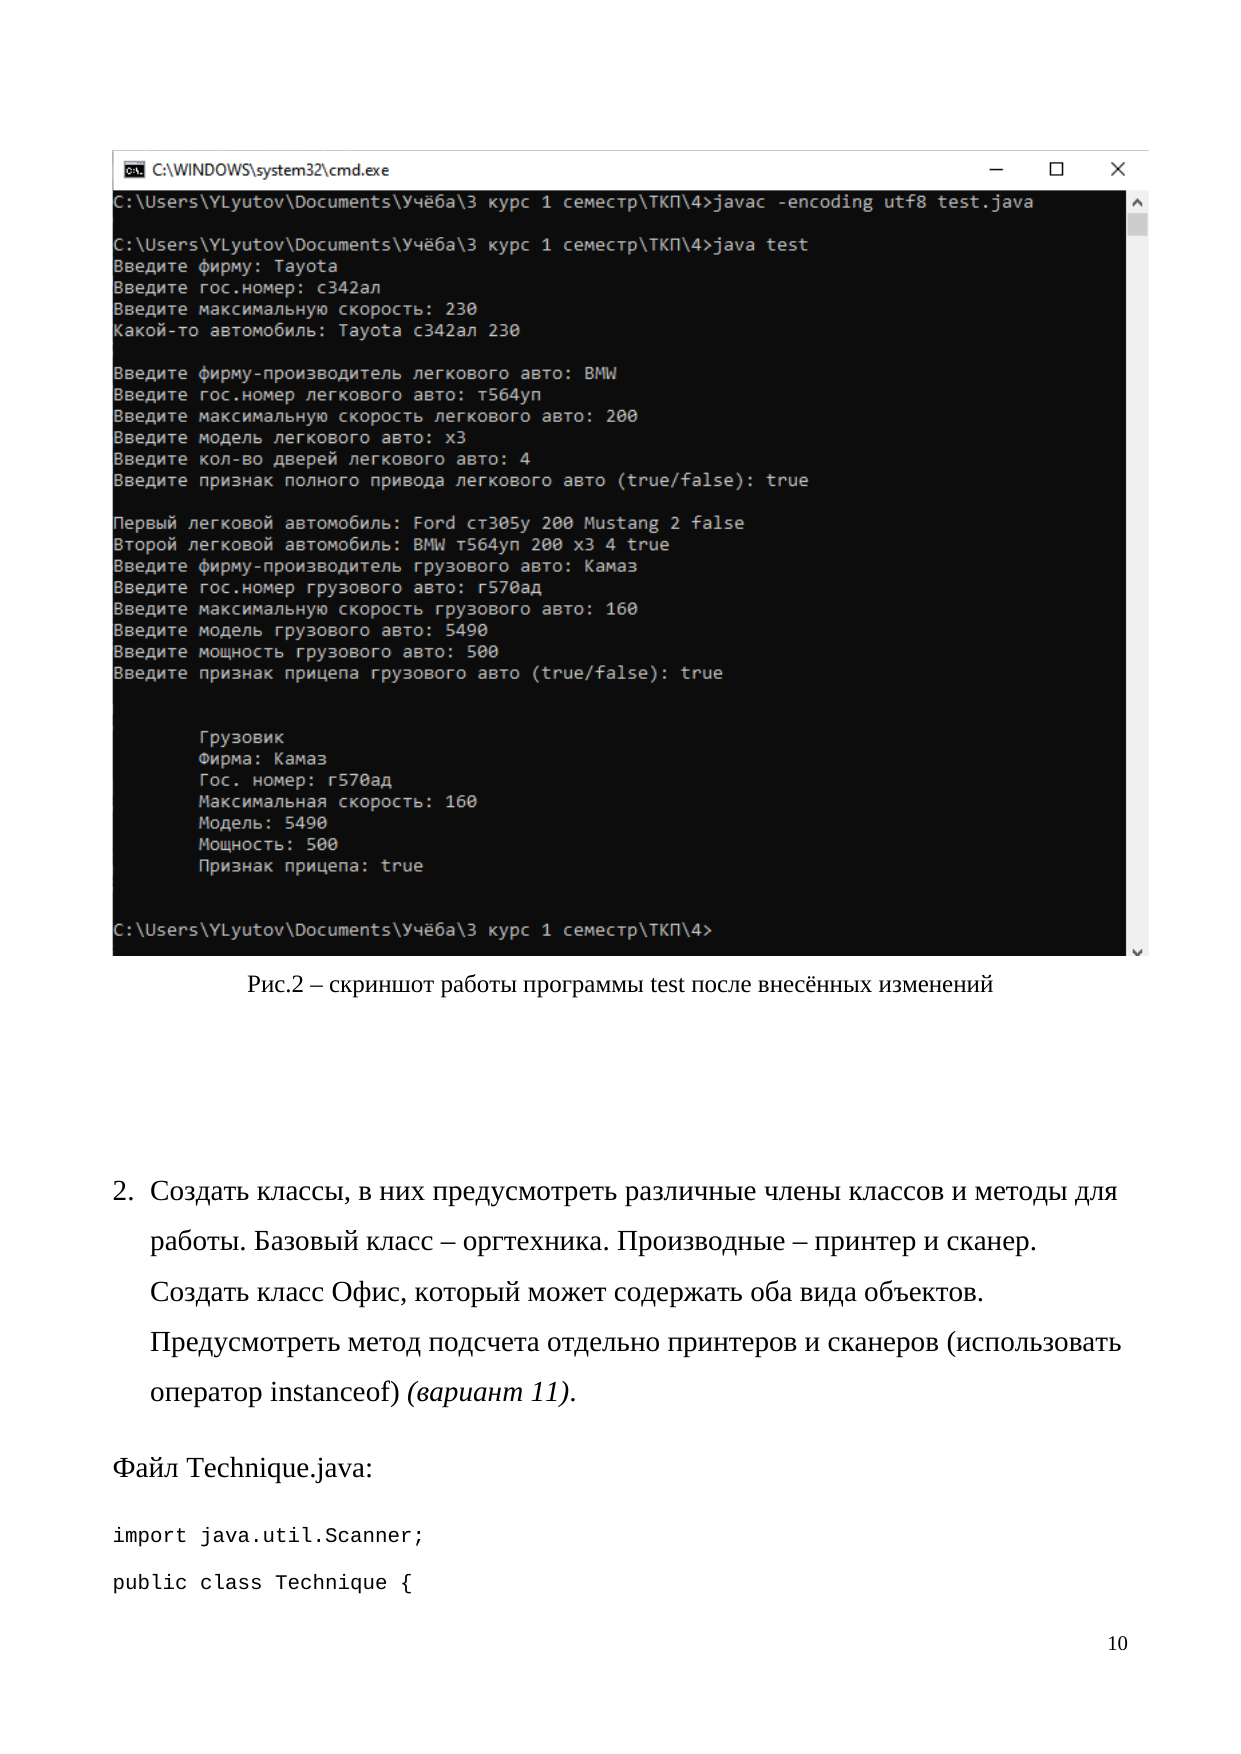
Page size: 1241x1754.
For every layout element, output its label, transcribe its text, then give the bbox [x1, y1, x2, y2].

text import java.util.Scanner; [112, 1525, 1128, 1549]
picture [112, 150, 1149, 956]
text Рис.2 – скриншот работы программы test после внесённых изменений [112, 969, 1128, 997]
list Создать классы, в них предусмотреть различные члены классов и методы для работы. Базовый класс – оргтехника. Производные – принтер и сканер. Создать класс Офис, который может содержать оба вида объектов. Предусмотреть метод подсчета отдельно принтеров и сканеров (использовать оператор instanceof) (вариант 11). [112, 1173, 1128, 1408]
text Файл Technique.java: [112, 1450, 1128, 1483]
text public class Technique { [112, 1572, 1128, 1596]
